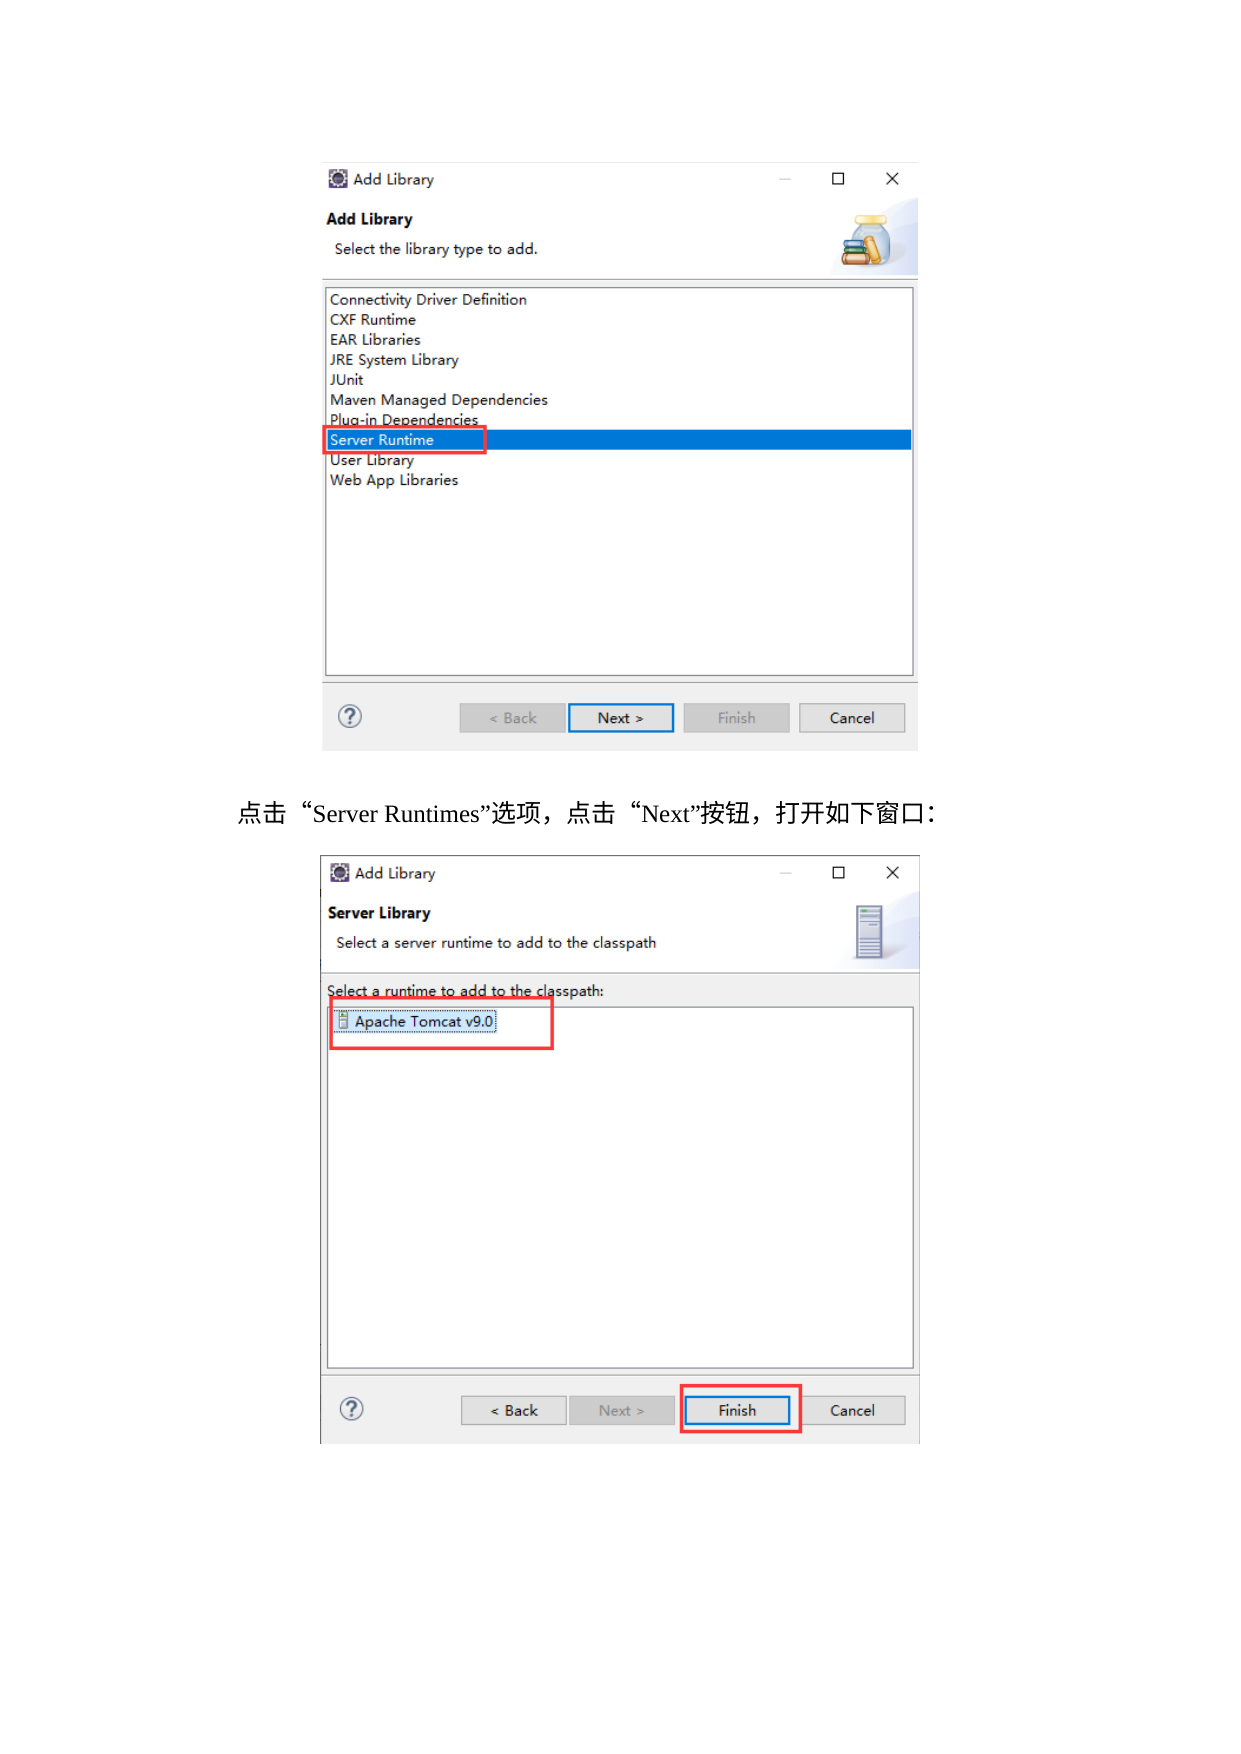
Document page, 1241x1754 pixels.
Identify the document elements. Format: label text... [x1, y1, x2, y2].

text 点击“Server Runtimes”选项，点击“Next”按钮，打开如下窗口： [187, 779, 1053, 844]
picture [320, 855, 920, 1444]
picture [322, 162, 918, 751]
